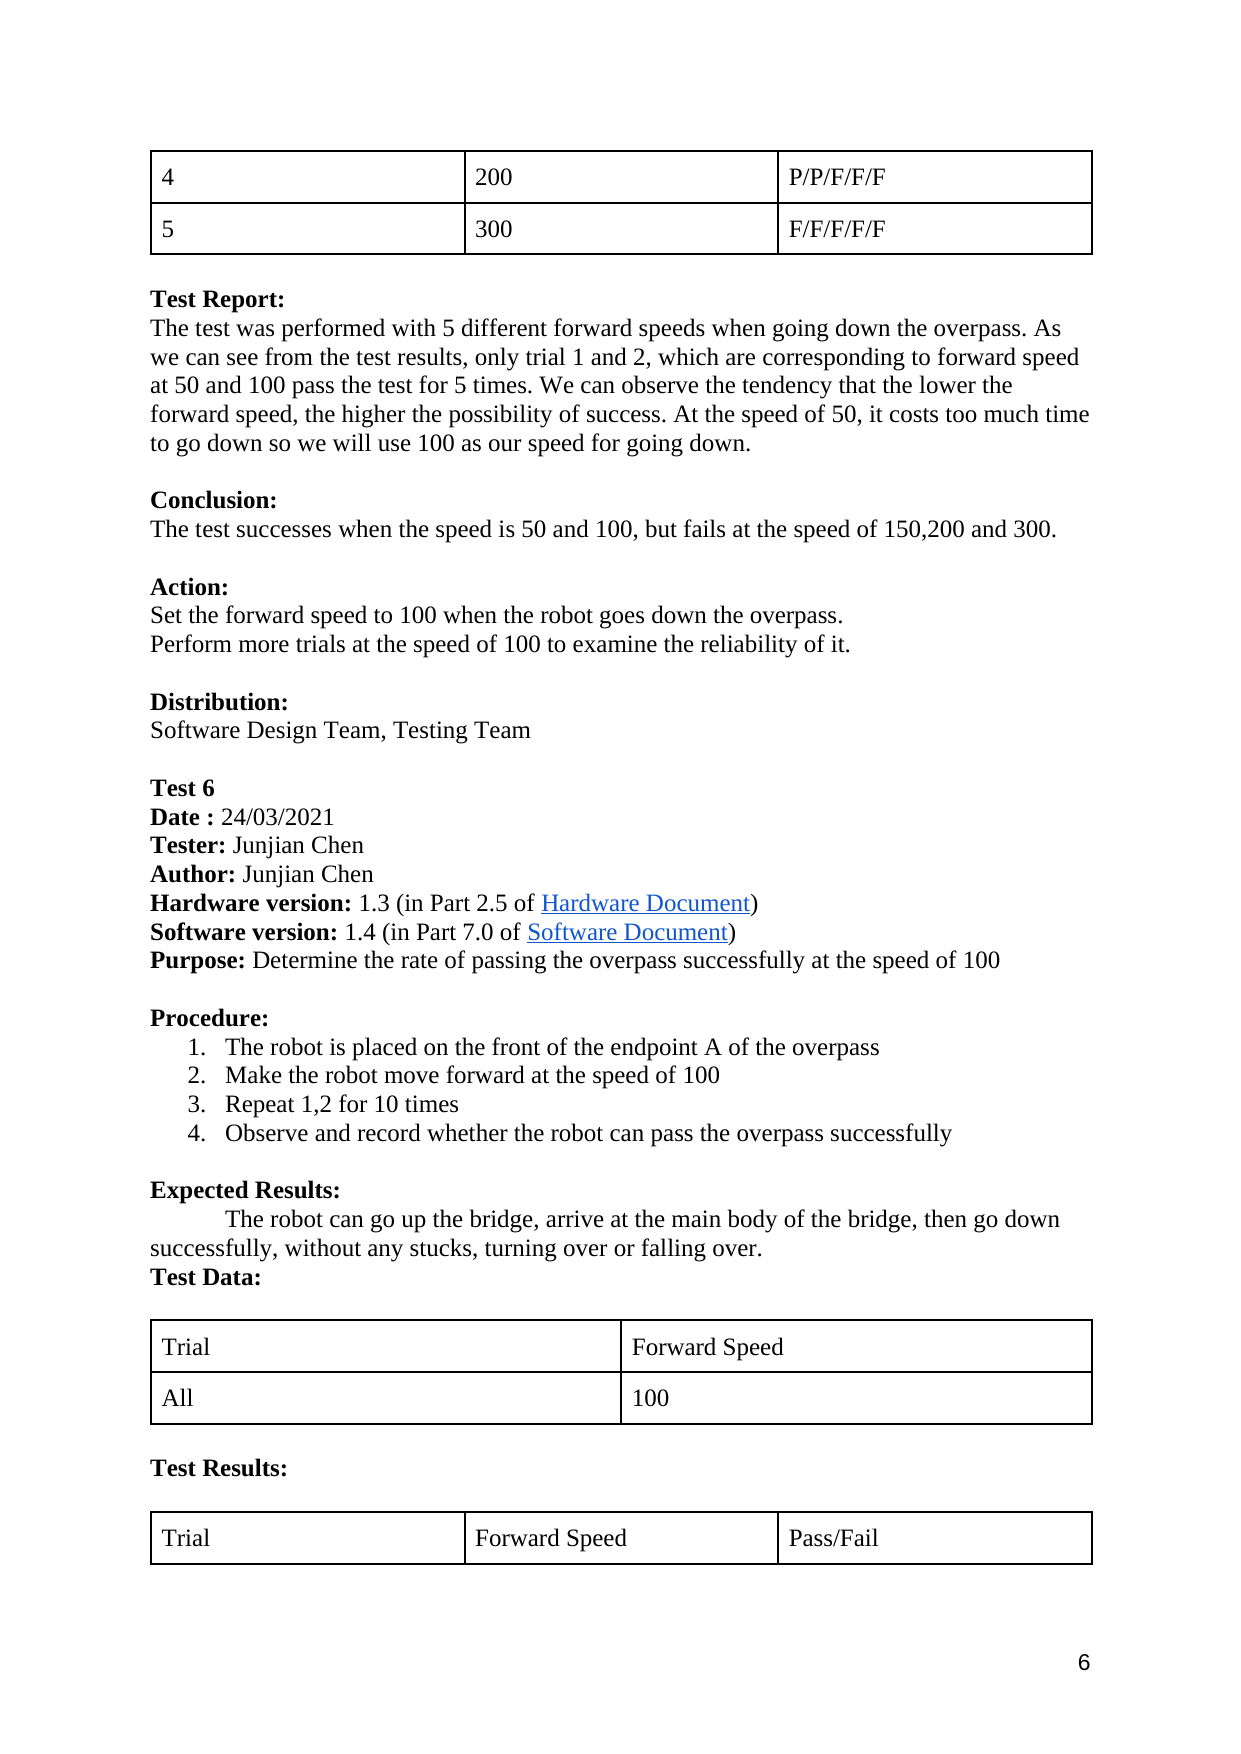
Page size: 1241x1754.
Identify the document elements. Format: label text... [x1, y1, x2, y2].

text Expected Results: [150, 1175, 1090, 1204]
text Software version: 1.4 (in Part 7.0 of Software Document) [150, 917, 1090, 945]
text Test 6 [150, 773, 1090, 802]
text Software Design Team, Testing Team [150, 715, 1090, 744]
text Author: Junjian Chen [150, 859, 1090, 888]
text The robot can go up the bridge, arrive at the main body of the bridge, then go down successfully, without any stucks, turning over or falling over. [150, 1204, 1090, 1262]
list Observe and record whether the robot can pass the overpass successfully [187, 1118, 1090, 1147]
text Test Data: [150, 1262, 1090, 1290]
table_cell F/F/F/F/F [779, 204, 1091, 253]
text The test was performed with 5 different forward speeds when going down the overpass. As we can see from the test results, only trial 1 and 2, which are corresponding to forward speed at 50 and 100 pass the test for 5 times. We can observe the tendency that the lower the forward speed, the higher the possibility of success. At the speed of 50, it costs too much time to go down so we will use 100 as our speed for going down. [150, 313, 1090, 457]
table_cell 100 [622, 1373, 1091, 1422]
table_header Pass/Fail [779, 1513, 1091, 1562]
table_cell 300 [466, 204, 777, 253]
table_cell 200 [466, 152, 777, 202]
text Purpose: Determine the rate of passing the overpass successfully at the speed of 100 [150, 945, 1090, 974]
table_header Forward Speed [466, 1513, 777, 1562]
text Date : 24/03/2021 [150, 802, 1090, 830]
text Distribution: [150, 687, 1090, 715]
table_cell 4 [152, 152, 464, 202]
text Action: [150, 572, 1090, 600]
text Conclusion: [150, 485, 1090, 514]
list The robot is placed on the front of the endpoint A of the overpass [187, 1032, 1090, 1060]
list Repeat 1,2 for 10 times [187, 1089, 1090, 1118]
table_header Trial [152, 1513, 464, 1562]
table_cell P/P/F/F/F [779, 152, 1091, 202]
text Tester: Junjian Chen [150, 830, 1090, 859]
text Perform more trials at the speed of 100 to examine the reliability of it. [150, 629, 1090, 658]
table_cell All [152, 1373, 620, 1422]
text Test Report: [150, 284, 1090, 313]
table_header Trial [152, 1321, 620, 1371]
table_cell 5 [152, 204, 464, 253]
text The test successes when the speed is 50 and 100, but fails at the speed of 150,200 and 300. [150, 514, 1090, 543]
text Set the forward speed to 100 when the robot goes down the overpass. [150, 600, 1090, 629]
text Procedure: [150, 1003, 1090, 1032]
table_header Forward Speed [622, 1321, 1091, 1371]
text Test Results: [150, 1453, 1090, 1482]
text Hardware version: 1.3 (in Part 2.5 of Hardware Document) [150, 888, 1090, 917]
list Make the robot move forward at the speed of 100 [187, 1060, 1090, 1089]
